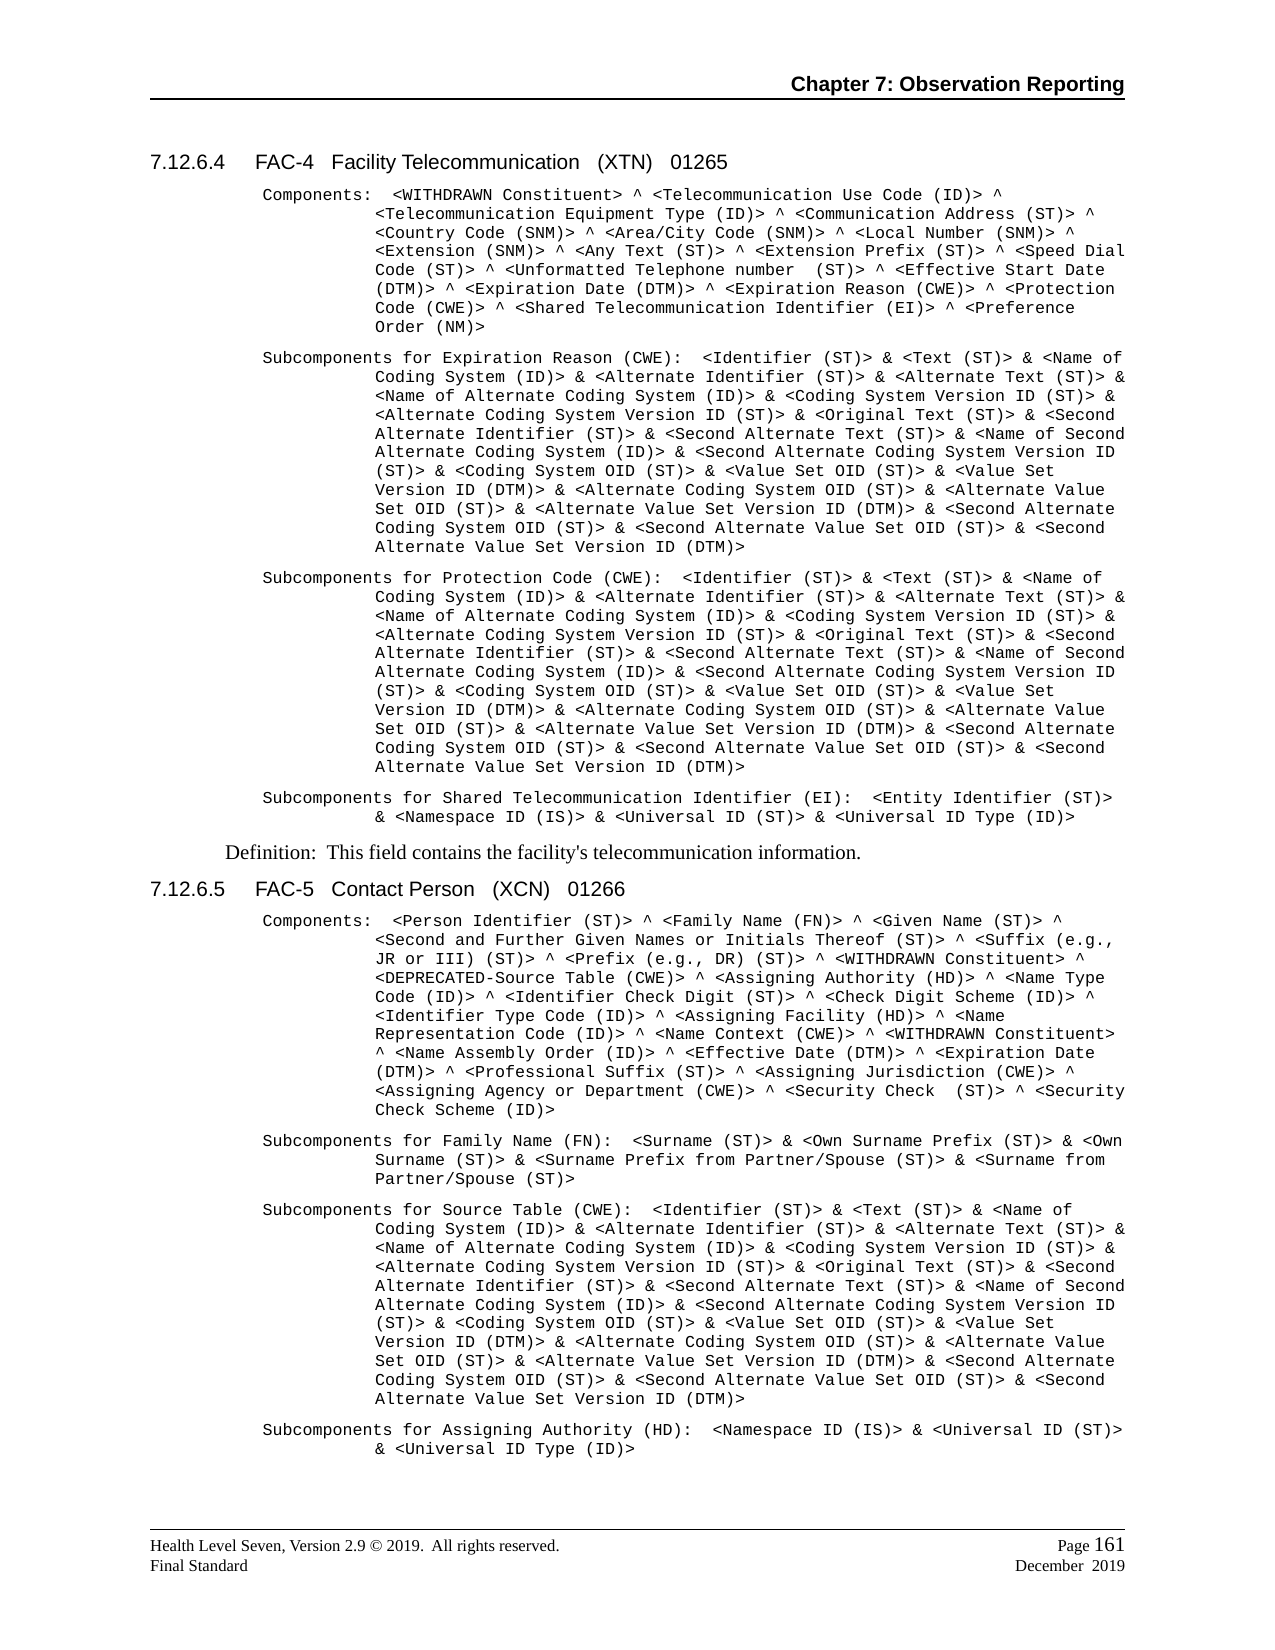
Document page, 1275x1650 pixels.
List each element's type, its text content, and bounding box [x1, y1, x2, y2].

text Components: <WITHDRAWN Constituent> ^ <Telecommunication Use Code (ID)> ^ <Telecommunication Equipment Type (ID)> ^ <Communication Address (ST)> ^ <Country Code (SNM)> ^ <Area/City Code (SNM)> ^ <Local Number (SNM)> ^ <Extension (SNM)> ^ <Any Text (ST)> ^ <Extension Prefix (ST)> ^ <Speed Dial Code (ST)> ^ <Unformatted Telephone number (ST)> ^ <Effective Start Date (DTM)> ^ <Expiration Date (DTM)> ^ <Expiration Reason (CWE)> ^ <Protection Code (CWE)> ^ <Shared Telecommunication Identifier (EI)> ^ <Preference Order (NM)> [262, 186, 1125, 337]
text Subcomponents for Shared Telecommunication Identifier (EI): <Entity Identifier (ST)> & <Namespace ID (IS)> & <Universal ID (ST)> & <Universal ID Type (ID)> [262, 789, 1125, 827]
text Subcomponents for Expiration Reason (CWE): <Identifier (ST)> & <Text (ST)> & <Name of Coding System (ID)> & <Alternate Identifier (ST)> & <Alternate Text (ST)> & <Name of Alternate Coding System (ID)> & <Coding System Version ID (ST)> & <Alternate Coding System Version ID (ST)> & <Original Text (ST)> & <Second Alternate Identifier (ST)> & <Second Alternate Text (ST)> & <Name of Second Alternate Coding System (ID)> & <Second Alternate Coding System Version ID (ST)> & <Coding System OID (ST)> & <Value Set OID (ST)> & <Value Set Version ID (DTM)> & <Alternate Coding System OID (ST)> & <Alternate Value Set OID (ST)> & <Alternate Value Set Version ID (DTM)> & <Second Alternate Coding System OID (ST)> & <Second Alternate Value Set OID (ST)> & <Second Alternate Value Set Version ID (DTM)> [262, 350, 1125, 557]
text Subcomponents for Source Table (CWE): <Identifier (ST)> & <Text (ST)> & <Name of Coding System (ID)> & <Alternate Identifier (ST)> & <Alternate Text (ST)> & <Name of Alternate Coding System (ID)> & <Coding System Version ID (ST)> & <Alternate Coding System Version ID (ST)> & <Original Text (ST)> & <Second Alternate Identifier (ST)> & <Second Alternate Text (ST)> & <Name of Second Alternate Coding System (ID)> & <Second Alternate Coding System Version ID (ST)> & <Coding System OID (ST)> & <Value Set OID (ST)> & <Value Set Version ID (DTM)> & <Alternate Coding System OID (ST)> & <Alternate Value Set OID (ST)> & <Alternate Value Set Version ID (DTM)> & <Second Alternate Coding System OID (ST)> & <Second Alternate Value Set OID (ST)> & <Second Alternate Value Set Version ID (DTM)> [262, 1202, 1125, 1409]
subtitle FAC-5 Contact Person (XCN) 01266 [150, 876, 1125, 900]
text Components: <Person Identifier (ST)> ^ <Family Name (FN)> ^ <Given Name (ST)> ^ <Second and Further Given Names or Initials Thereof (ST)> ^ <Suffix (e.g., JR or III) (ST)> ^ <Prefix (e.g., DR) (ST)> ^ <WITHDRAWN Constituent> ^ <DEPRECATED-Source Table (CWE)> ^ <Assigning Authority (HD)> ^ <Name Type Code (ID)> ^ <Identifier Check Digit (ST)> ^ <Check Digit Scheme (ID)> ^ <Identifier Type Code (ID)> ^ <Assigning Facility (HD)> ^ <Name Representation Code (ID)> ^ <Name Context (CWE)> ^ <WITHDRAWN Constituent> ^ <Name Assembly Order (ID)> ^ <Effective Date (DTM)> ^ <Expiration Date (DTM)> ^ <Professional Suffix (ST)> ^ <Assigning Jurisdiction (CWE)> ^ <Assigning Agency or Department (CWE)> ^ <Security Check (ST)> ^ <Security Check Scheme (ID)> [262, 913, 1125, 1120]
subtitle FAC-4 Facility Telecommunication (XTN) 01265 [150, 150, 1125, 174]
text Subcomponents for Protection Code (CWE): <Identifier (ST)> & <Text (ST)> & <Name of Coding System (ID)> & <Alternate Identifier (ST)> & <Alternate Text (ST)> & <Name of Alternate Coding System (ID)> & <Coding System Version ID (ST)> & <Alternate Coding System Version ID (ST)> & <Original Text (ST)> & <Second Alternate Identifier (ST)> & <Second Alternate Text (ST)> & <Name of Second Alternate Coding System (ID)> & <Second Alternate Coding System Version ID (ST)> & <Coding System OID (ST)> & <Value Set OID (ST)> & <Value Set Version ID (DTM)> & <Alternate Coding System OID (ST)> & <Alternate Value Set OID (ST)> & <Alternate Value Set Version ID (DTM)> & <Second Alternate Coding System OID (ST)> & <Second Alternate Value Set OID (ST)> & <Second Alternate Value Set Version ID (DTM)> [262, 570, 1125, 777]
text Definition: This field contains the facility's telecommunication information. [225, 840, 1125, 864]
text Subcomponents for Assigning Authority (HD): <Namespace ID (IS)> & <Universal ID (ST)> & <Universal ID Type (ID)> [262, 1422, 1125, 1459]
text Subcomponents for Family Name (FN): <Surname (ST)> & <Own Surname Prefix (ST)> & <Own Surname (ST)> & <Surname Prefix from Partner/Spouse (ST)> & <Surname from Partner/Spouse (ST)> [262, 1133, 1125, 1189]
